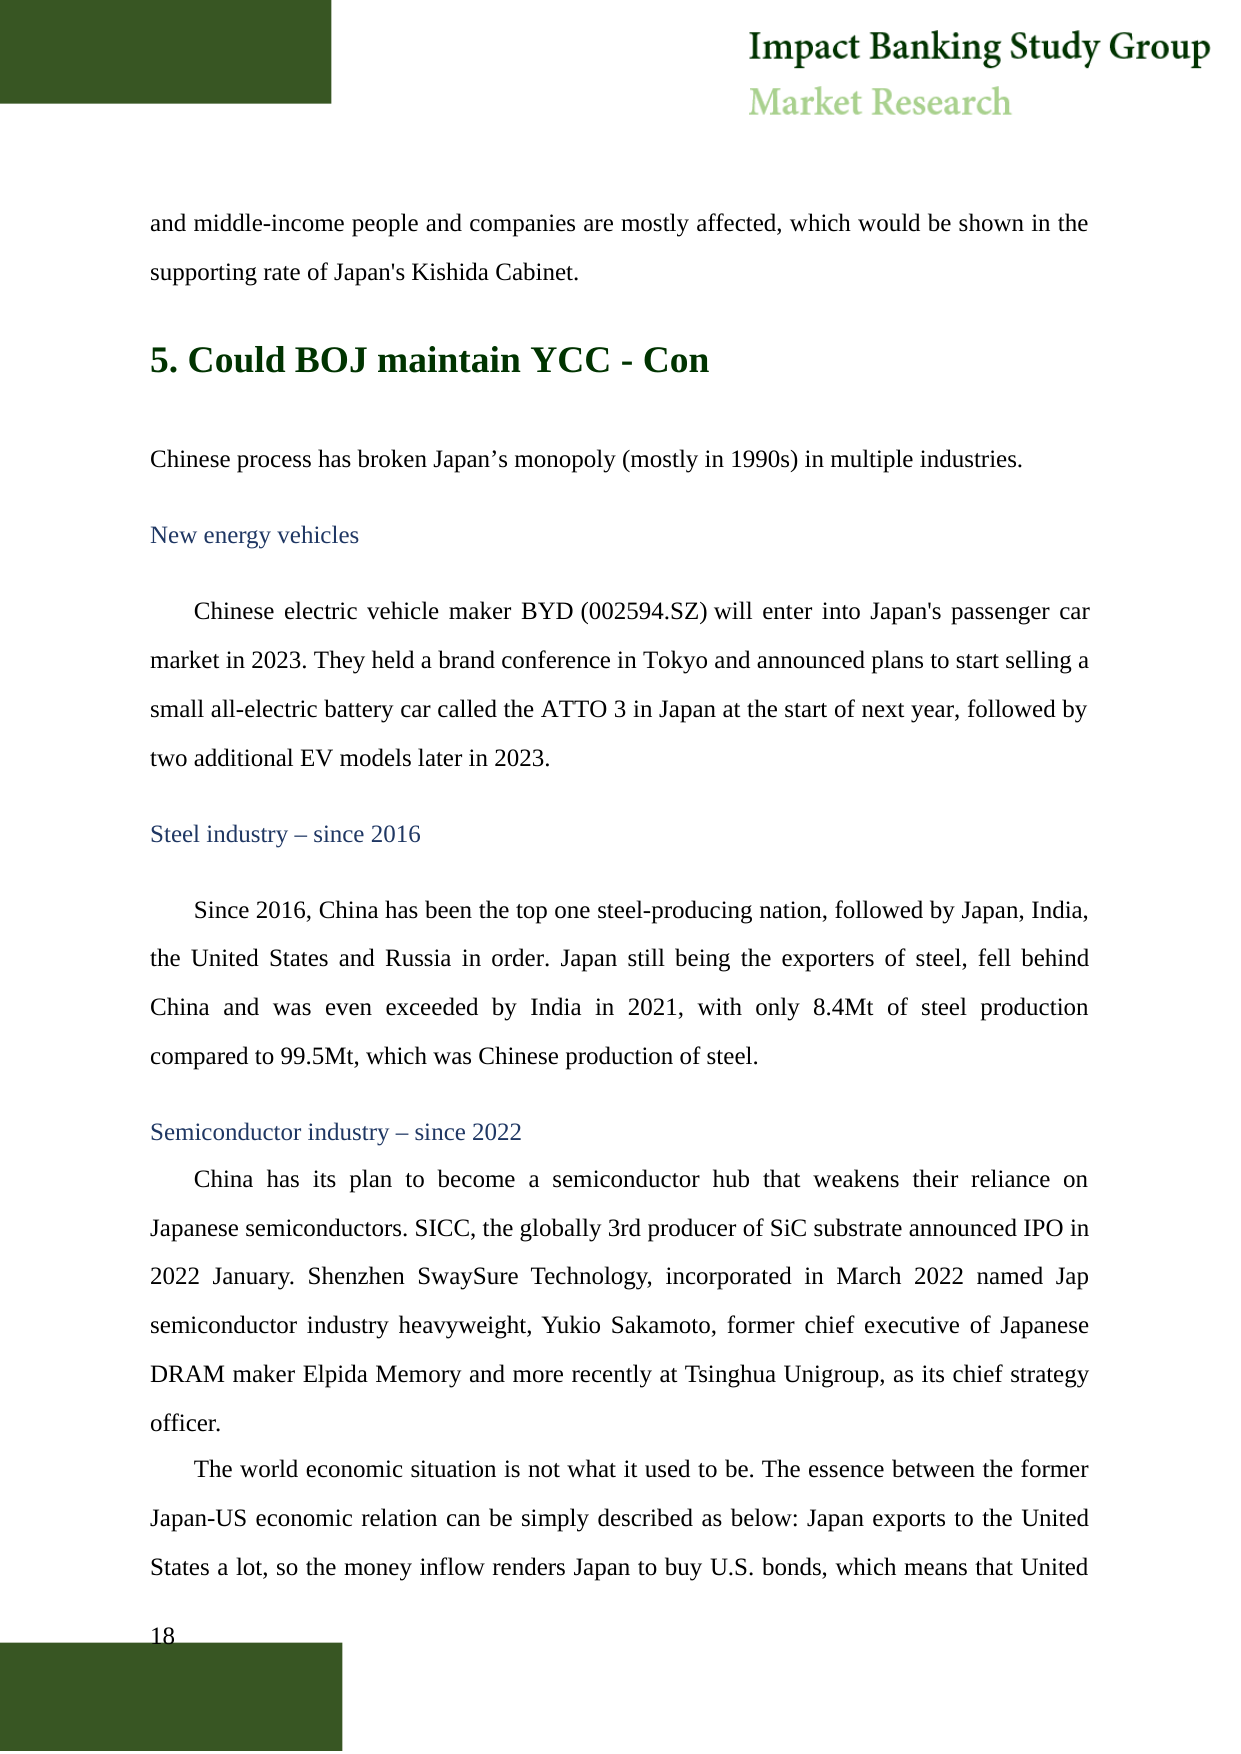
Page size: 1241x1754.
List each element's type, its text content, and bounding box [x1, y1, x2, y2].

text Since 2016, China has been the top one steel-producing nation, followed by Japan, India, the United States and Russia in order. Japan still being the exporters of steel, fell behind China and was even exceeded by India in 2021, with only 8.4Mt of steel production compared to 99.5Mt, which was Chinese production of steel. [150, 893, 1090, 1072]
text Chinese electric vehicle maker BYD (002594.SZ) will enter into Japan's passenger car market in 2023. They held a brand conference in Tokyo and announced plans to start selling a small all-electric battery car called the ATTO 3 in Japan at the start of next year, followed by two additional EV models later in 2023. [150, 594, 1090, 773]
text New energy vehicles [150, 518, 1090, 551]
text Steel industry – since 2016 [150, 817, 1090, 849]
subtitle 5. Could BOJ maintain YCC - Con [150, 327, 1090, 392]
text Semiconductor industry – since 2022 [150, 1115, 1090, 1148]
text China has its plan to become a semiconductor hub that weakens their reliance on Japanese semiconductors. SICC, the globally 3rd producer of SiC substrate announced IPO in 2022 January. Shenzhen SwaySure Technology, incorporated in March 2022 named Jap semiconductor industry heavyweight, Yukio Sakamoto, former chief executive of Japanese DRAM maker Elpida Memory and more recently at Tsinghua Unigroup, as its chief strategy officer. [150, 1162, 1090, 1438]
picture [749, 27, 1217, 121]
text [150, 206, 1090, 287]
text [150, 1453, 1090, 1583]
text Chinese process has broken Japan’s monopoly (mostly in 1990s) in multiple industries. [150, 442, 1090, 475]
